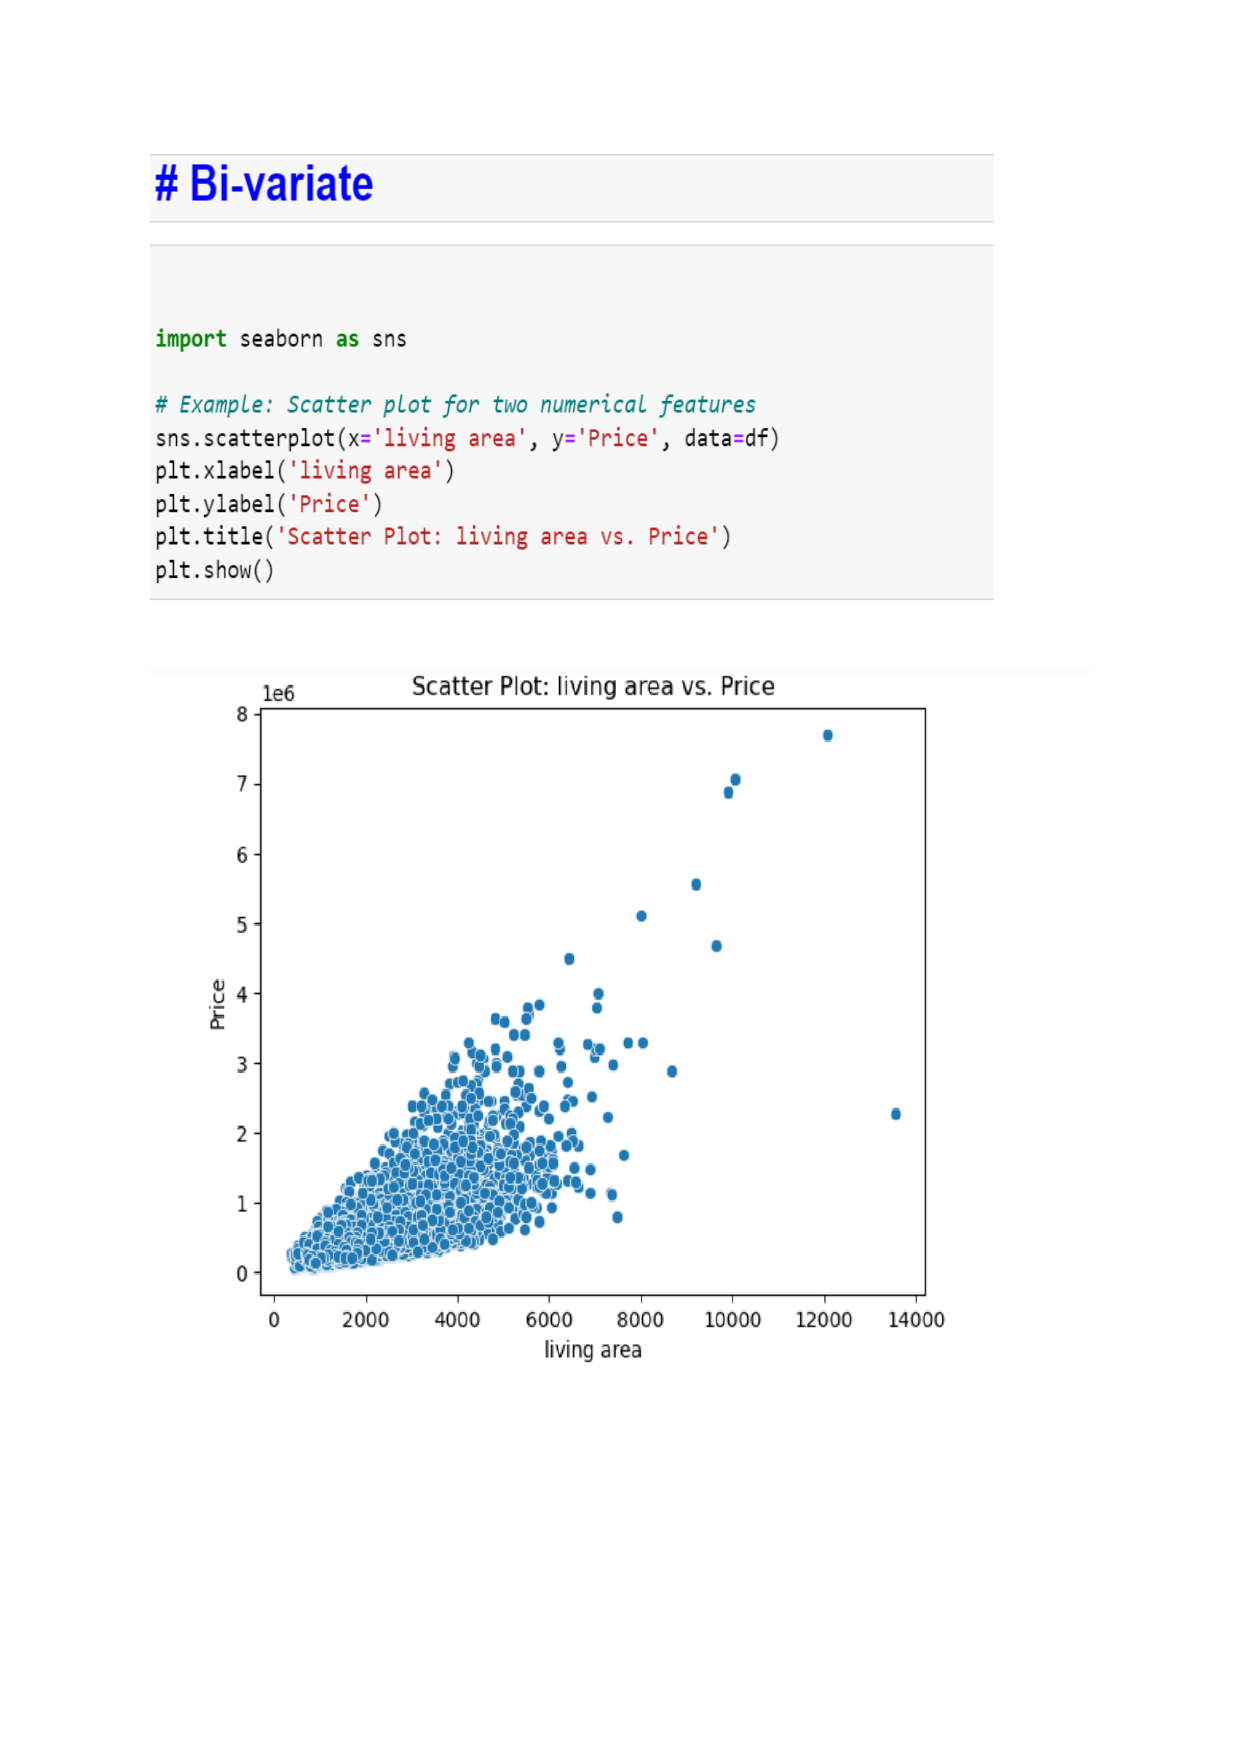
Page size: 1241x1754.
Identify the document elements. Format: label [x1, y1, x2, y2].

picture [150, 668, 1091, 1385]
picture [150, 150, 994, 604]
